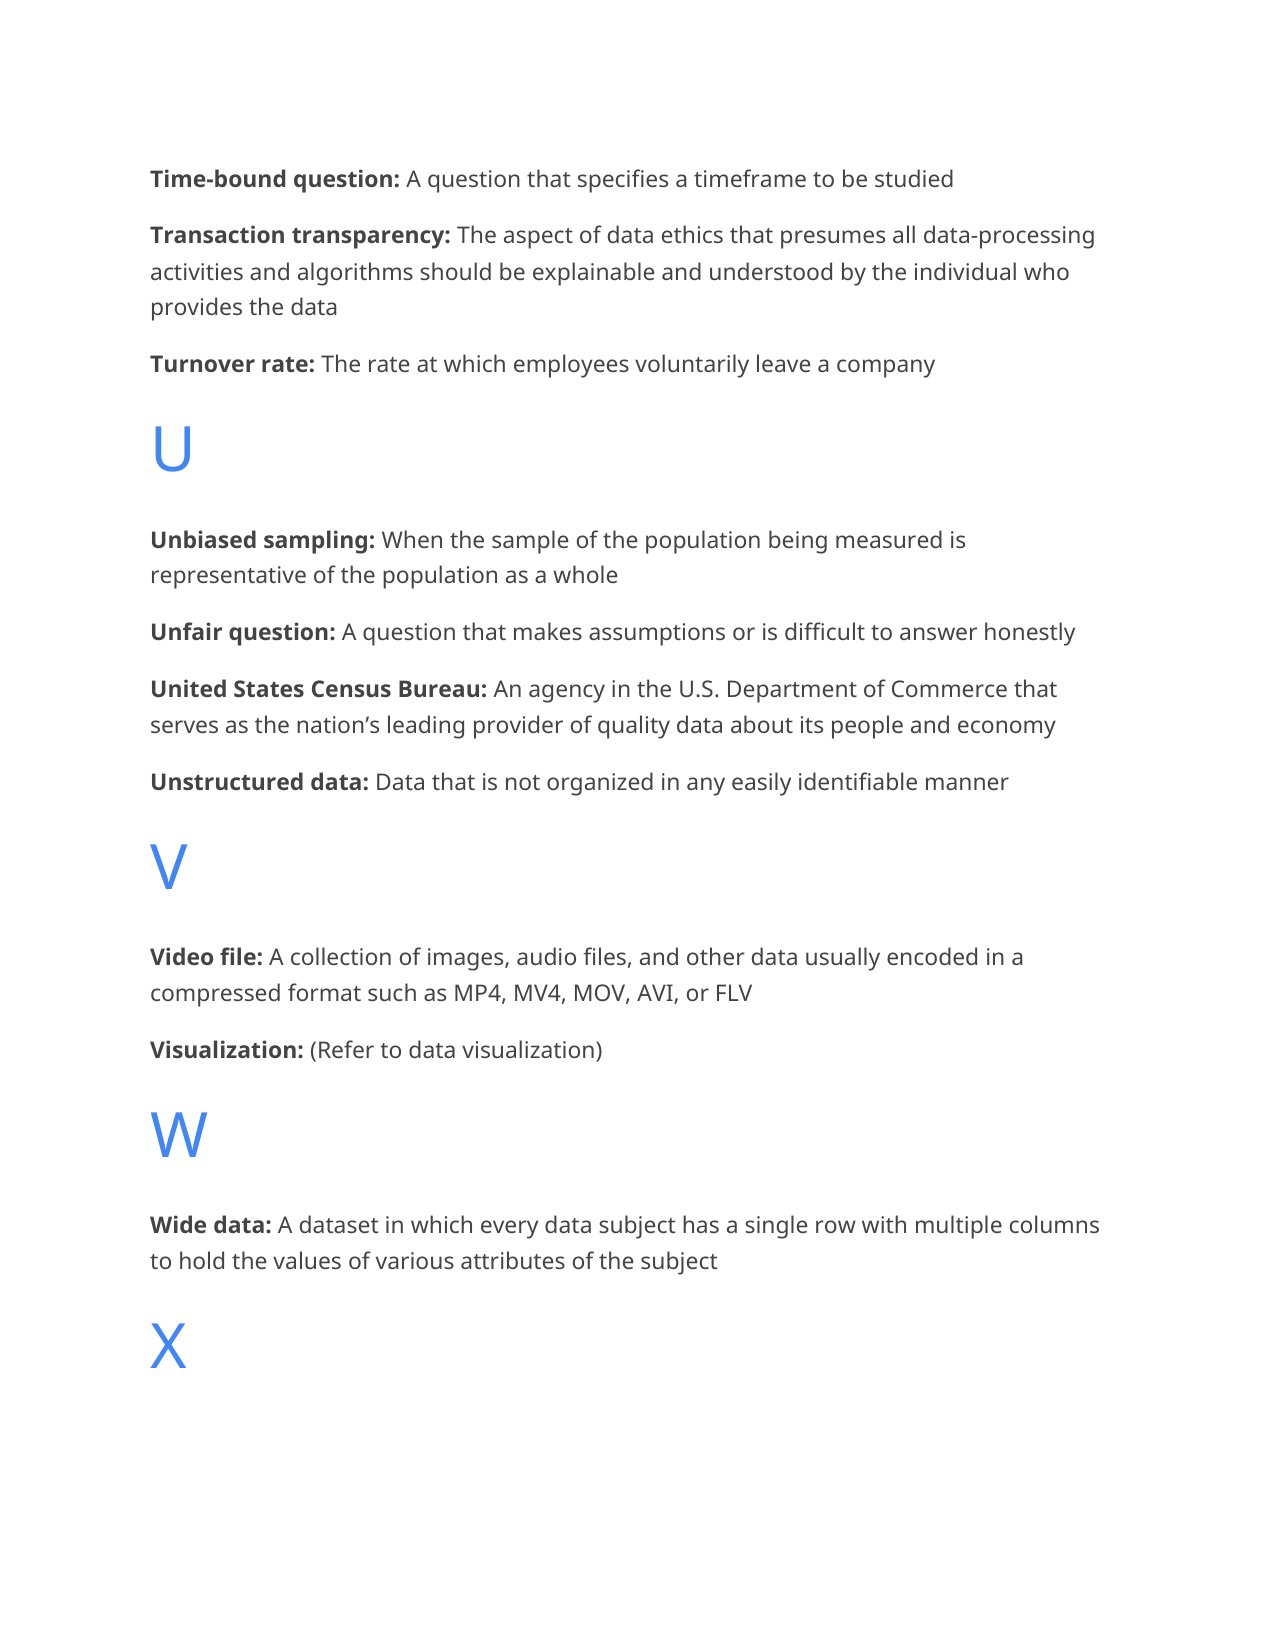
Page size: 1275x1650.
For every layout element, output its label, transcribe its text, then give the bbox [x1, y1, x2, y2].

text X [150, 1302, 1125, 1387]
text Unfair question: A question that makes assumptions or is difficult to answer honestly [150, 616, 1125, 647]
text Video file: A collection of images, audio files, and other data usually encoded in a compressed format such as MP4, MV4, MOV, AVI, or FLV [150, 941, 1125, 1008]
text United States Census Bureau: An agency in the U.S. Department of Commerce that serves as the nation’s leading provider of quality data about its people and economy [150, 673, 1125, 740]
text Turnover rate: The rate at which employees voluntarily leave a company [150, 348, 1125, 379]
text Unstructured data: Data that is not organized in any easily identifiable manner [150, 766, 1125, 797]
text Unbiased sampling: When the sample of the population being measured is representative of the population as a whole [150, 523, 1125, 591]
text Wide data: A dataset in which every data subject has a single row with multiple columns to hold the values of various attributes of the subject [150, 1209, 1125, 1276]
text Time-bound question: A question that specifies a timeframe to be studied [150, 163, 1125, 194]
text U [150, 405, 1125, 490]
text V [150, 822, 1125, 908]
text W [150, 1091, 1125, 1176]
text Transaction transparency: The aspect of data ethics that presumes all data-processing activities and algorithms should be explainable and understood by the individual who provides the data [150, 219, 1125, 323]
text Visualization: (Refer to data visualization) [150, 1034, 1125, 1065]
